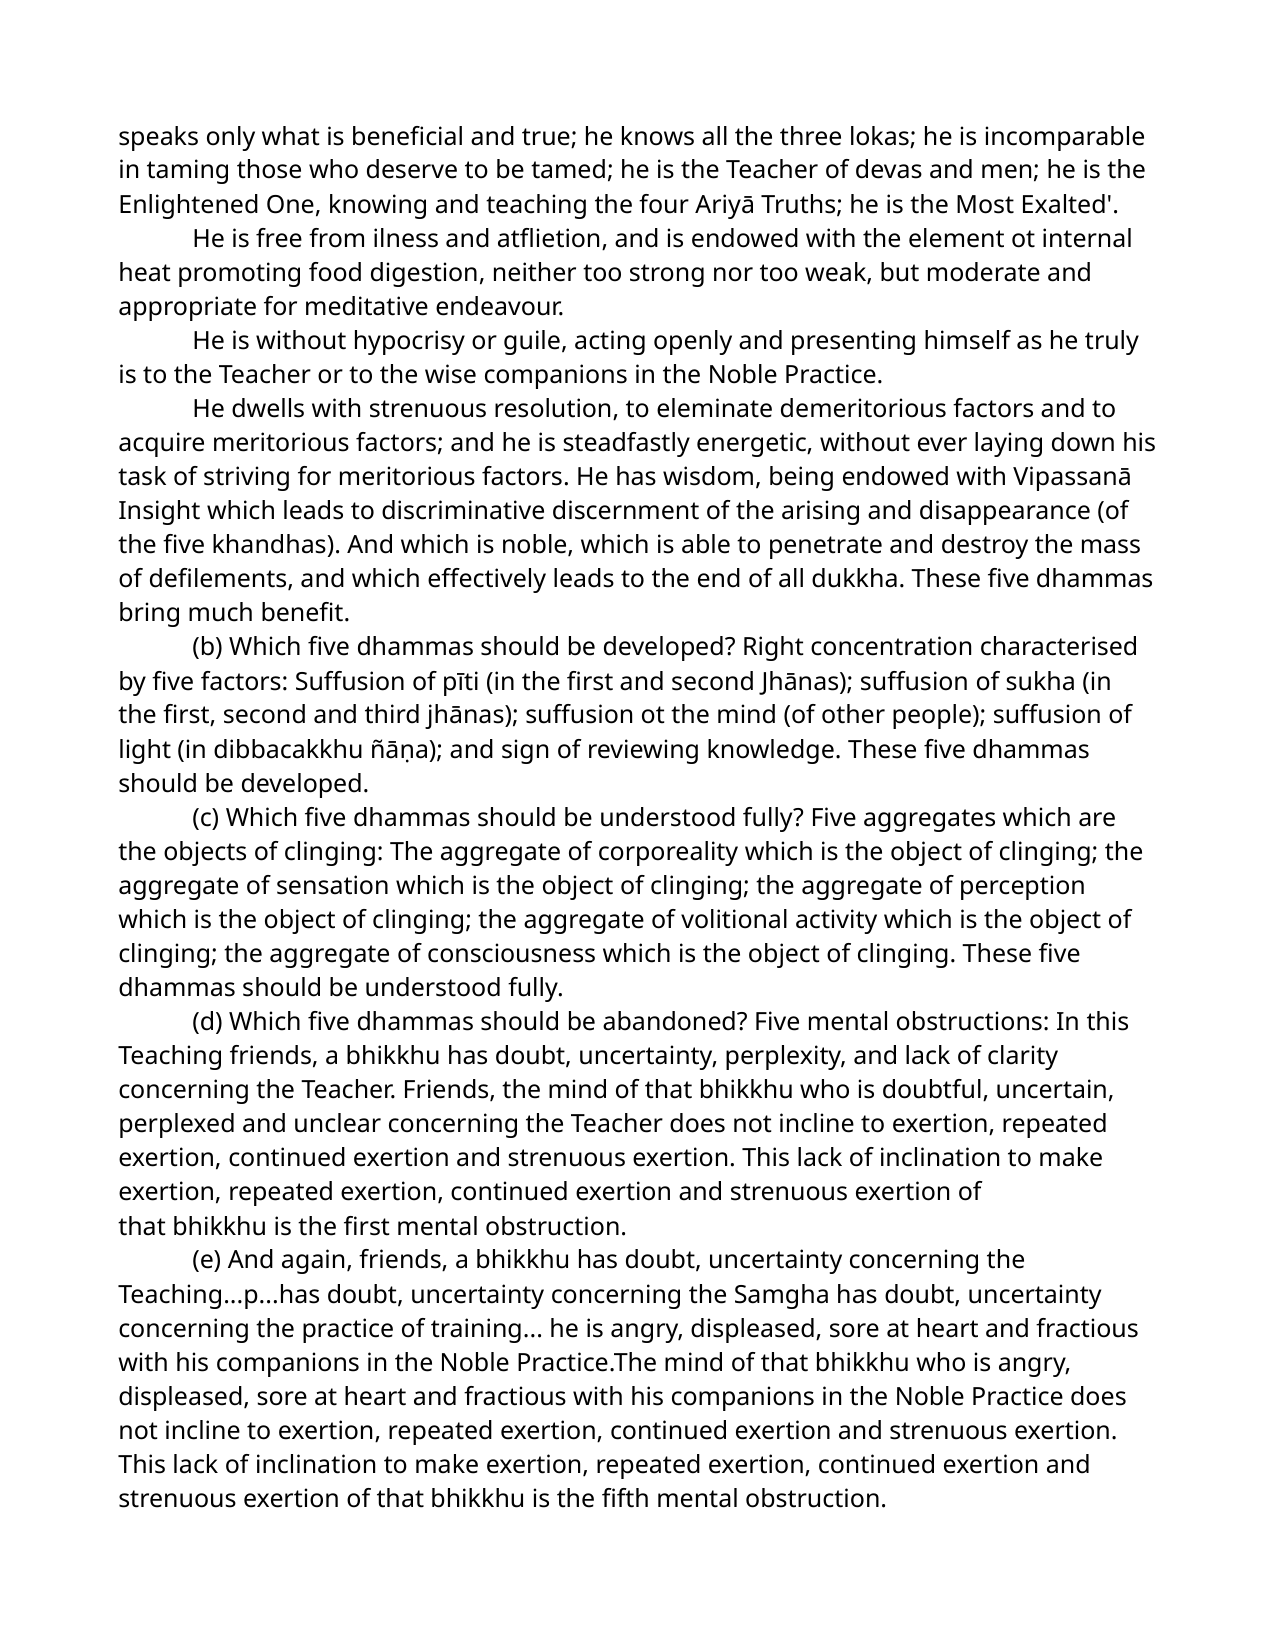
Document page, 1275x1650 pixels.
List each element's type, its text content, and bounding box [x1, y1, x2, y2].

text (c) Which five dhammas should be understood fully? Five aggregates which are the objects of clinging: The aggregate of corporeality which is the object of clinging; the aggregate of sensation which is the object of clinging; the aggregate of perception which is the object of clinging; the aggregate of volitional activity which is the object of clinging; the aggregate of consciousness which is the object of clinging. These five dhammas should be understood fully. [118, 799, 1157, 1004]
text (e) And again, friends, a bhikkhu has doubt, uncertainty concerning the Teaching...p...has doubt, uncertainty concerning the Samgha has doubt, uncertainty concerning the practice of training... he is angry, displeased, sore at heart and fractious with his companions in the Noble Practice.The mind of that bhikkhu who is angry, displeased, sore at heart and fractious with his companions in the Noble Practice does not incline to exertion, repeated exertion, continued exertion and strenuous exertion. This lack of inclination to make exertion, repeated exertion, continued exertion and strenuous exertion of that bhikkhu is the fifth mental obstruction. [118, 1242, 1157, 1515]
text He dwells with strenuous resolution, to eleminate demeritorious factors and to acquire meritorious factors; and he is steadfastly energetic, without ever laying down his task of striving for meritorious factors. He has wisdom, being endowed with Vipassanā Insight which leads to discriminative discernment of the arising and disappearance (of the five khandhas). And which is noble, which is able to penetrate and destroy the mass of defilements, and which effectively leads to the end of all dukkha. These five dhammas bring much benefit. [118, 391, 1157, 629]
text (b) Which five dhammas should be developed? Right concentration characterised by five factors: Suffusion of pīti (in the first and second Jhānas); suffusion of sukha (in the first, second and third jhānas); suffusion ot the mind (of other people); suffusion of light (in dibbacakkhu ñāṇa); and sign of reviewing knowledge. These five dhammas should be developed. [118, 629, 1157, 799]
text that bhikkhu is the first mental obstruction. [118, 1208, 1157, 1242]
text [118, 118, 1157, 220]
text (d) Which five dhammas should be abandoned? Five mental obstructions: In this Teaching friends, a bhikkhu has doubt, uncertainty, perplexity, and lack of clarity concerning the Teacher. Friends, the mind of that bhikkhu who is doubtful, uncertain, perplexed and unclear concerning the Teacher does not incline to exertion, repeated exertion, continued exertion and strenuous exertion. This lack of inclination to make exertion, repeated exertion, continued exertion and strenuous exertion of [118, 1004, 1157, 1208]
text He is without hypocrisy or guile, acting openly and presenting himself as he truly is to the Teacher or to the wise companions in the Noble Practice. [118, 322, 1157, 391]
text He is free from ilness and atflietion, and is endowed with the element ot internal heat promoting food digestion, neither too strong nor too weak, but moderate and appropriate for meditative endeavour. [118, 220, 1157, 322]
